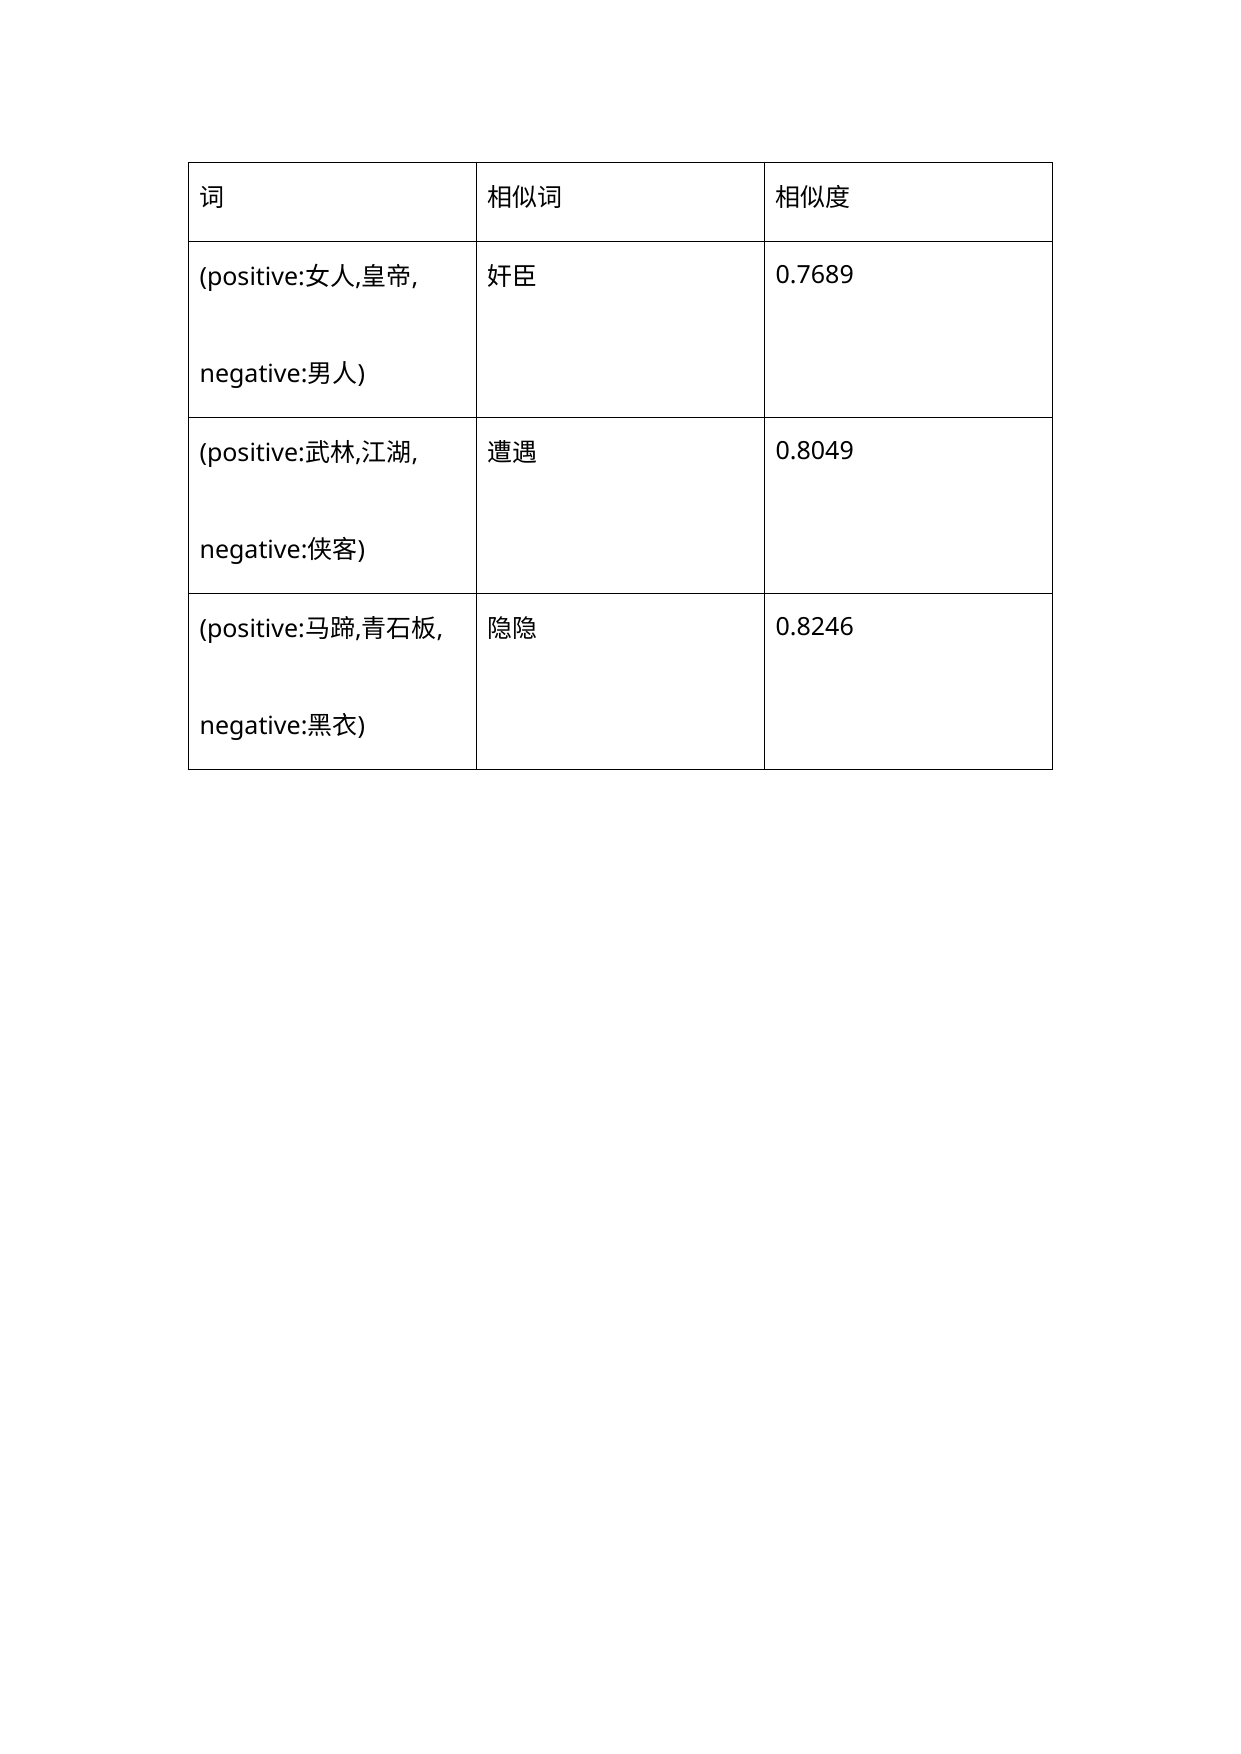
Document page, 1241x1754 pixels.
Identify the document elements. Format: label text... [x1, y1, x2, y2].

table_cell 奸臣 [477, 242, 764, 417]
table_cell 0.7689 [765, 242, 1052, 417]
table_cell 0.8049 [765, 418, 1052, 593]
table_header 相似度 [765, 163, 1052, 241]
table_cell (positive:武林,江湖, negative:侠客) [189, 418, 476, 593]
table_header 相似词 [477, 163, 764, 241]
table_cell 隐隐 [477, 594, 764, 769]
table_cell 遭遇 [477, 418, 764, 593]
table_cell (positive:马蹄,青石板, negative:黑衣) [189, 594, 476, 769]
table_cell 0.8246 [765, 594, 1052, 769]
table_cell (positive:女人,皇帝, negative:男人) [189, 242, 476, 417]
table_header 词 [189, 163, 476, 241]
